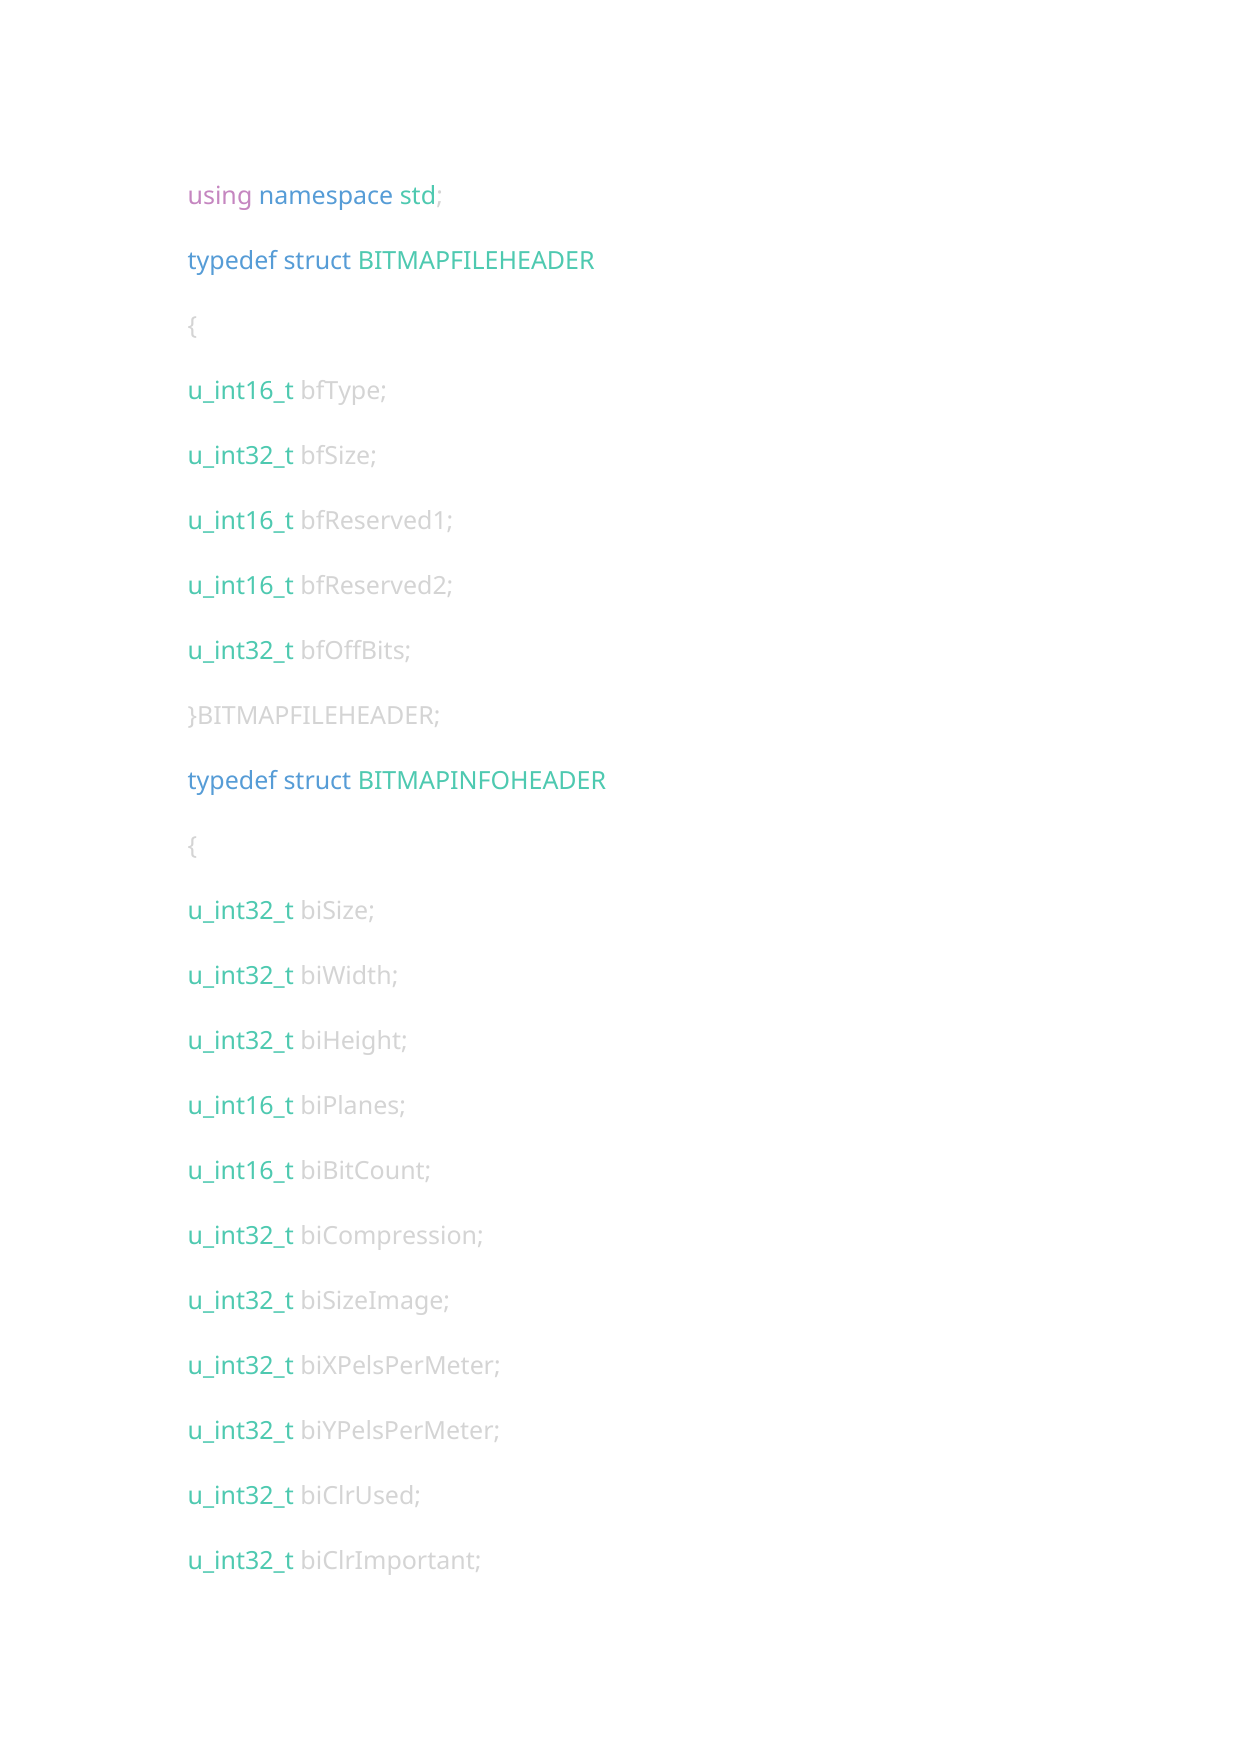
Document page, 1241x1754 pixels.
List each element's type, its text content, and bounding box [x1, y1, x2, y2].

text typedef struct BITMAPFILEHEADER [187, 227, 1053, 292]
text u_int32_t biClrUsed; [187, 1462, 1053, 1527]
text u_int32_t biClrImportant; [187, 1527, 1053, 1592]
text u_int16_t bfReserved2; [187, 552, 1053, 617]
text u_int32_t biSizeImage; [187, 1267, 1053, 1332]
text { [187, 292, 1053, 357]
text u_int32_t biSize; [187, 877, 1053, 942]
text u_int32_t bfSize; [187, 422, 1053, 487]
text u_int32_t biXPelsPerMeter; [187, 1332, 1053, 1397]
text u_int32_t biYPelsPerMeter; [187, 1397, 1053, 1462]
text u_int16_t bfReserved1; [187, 487, 1053, 552]
text u_int16_t biBitCount; [187, 1137, 1053, 1202]
text typedef struct BITMAPINFOHEADER [187, 747, 1053, 812]
text u_int32_t bfOffBits; [187, 617, 1053, 682]
text u_int16_t bfType; [187, 357, 1053, 422]
text using namespace std; [187, 162, 1053, 227]
text u_int32_t biHeight; [187, 1007, 1053, 1072]
text u_int32_t biCompression; [187, 1202, 1053, 1267]
text { [187, 812, 1053, 877]
text u_int16_t biPlanes; [187, 1072, 1053, 1137]
text u_int32_t biWidth; [187, 942, 1053, 1007]
text }BITMAPFILEHEADER; [187, 682, 1053, 747]
